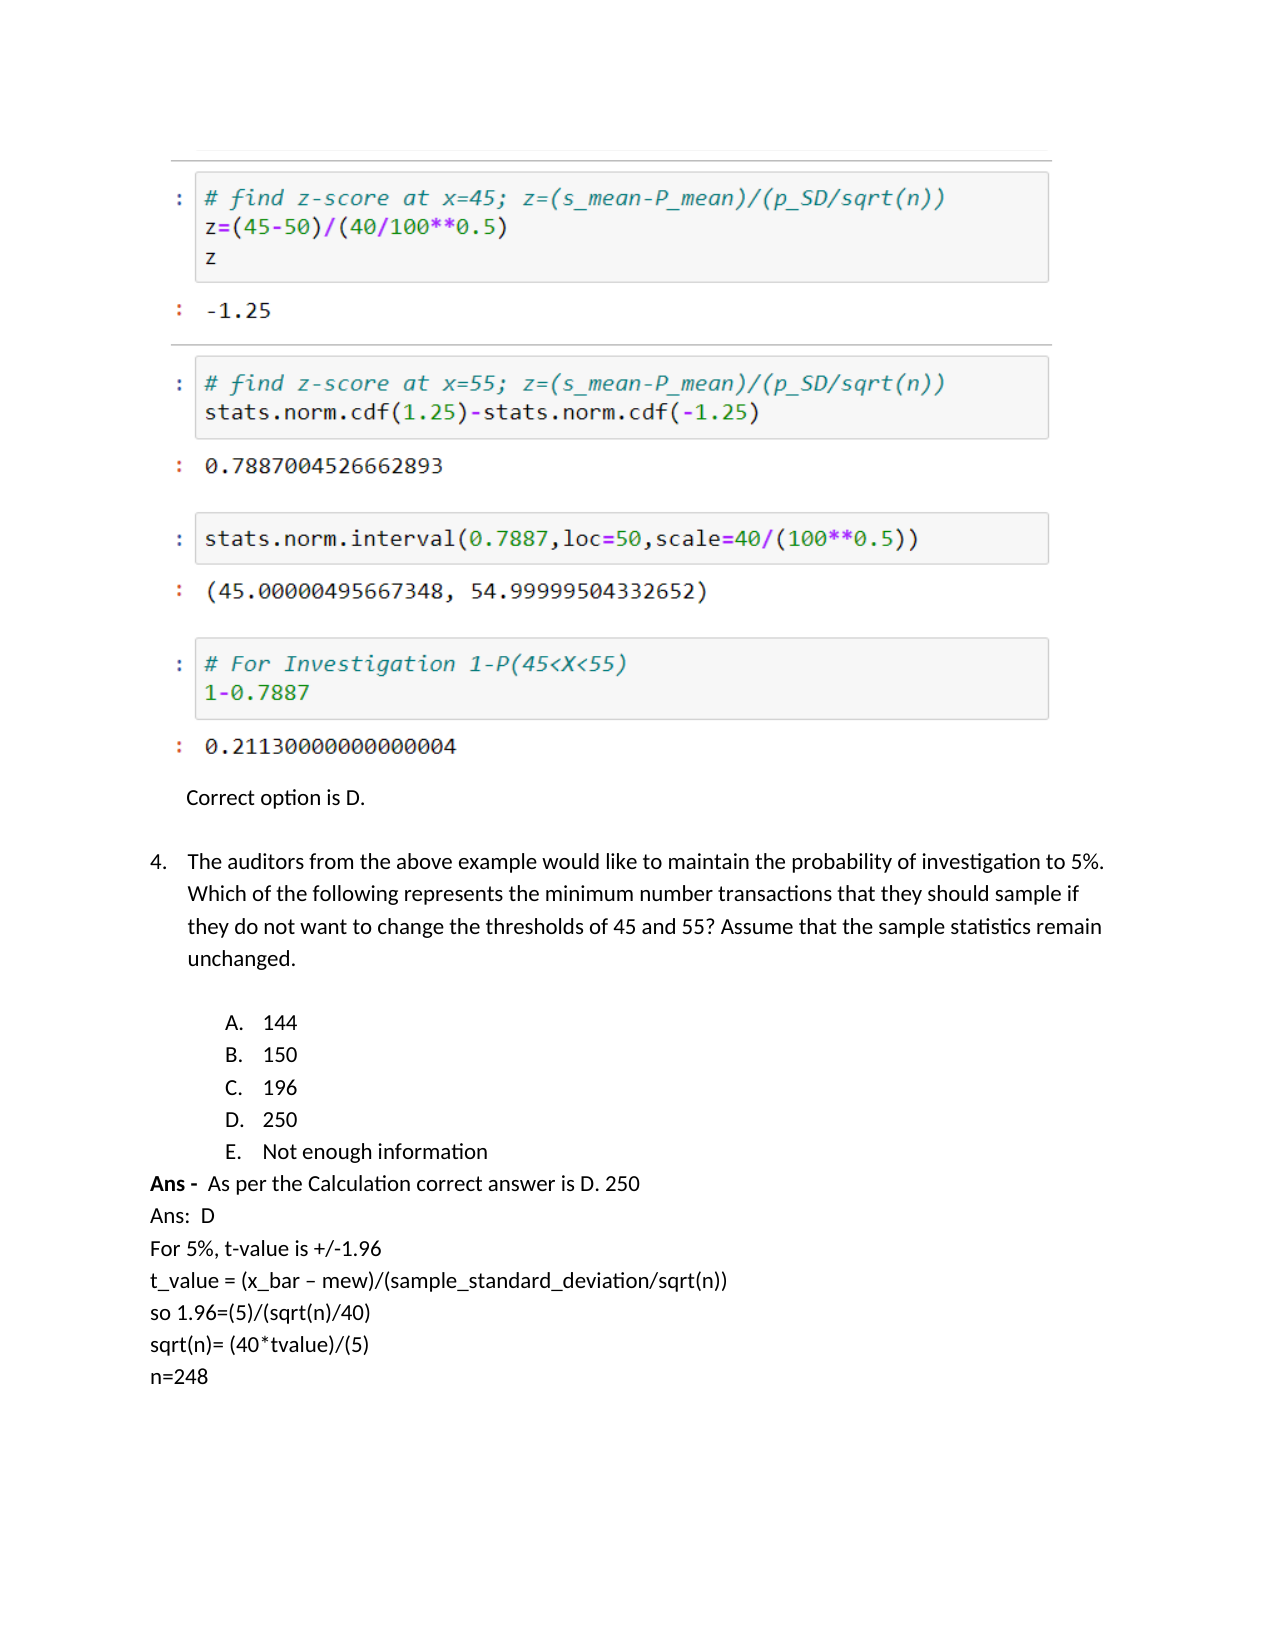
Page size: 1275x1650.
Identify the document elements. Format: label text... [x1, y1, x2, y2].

list 150 [225, 1041, 1125, 1068]
text Ans - As per the Calculation correct answer is D. 250 [150, 1169, 1125, 1197]
list 196 [225, 1073, 1125, 1101]
text For 5%, t-value is +/-1.96 [150, 1234, 1125, 1262]
list 144 [225, 1008, 1125, 1036]
list Not enough information [225, 1137, 1125, 1165]
text t_value = (x_bar – mew)/(sample_standard_deviation/sqrt(n)) so 1.96=(5)/(sqrt(n)/40) sqrt(n)= (40*tvalue)/(5) n=248 [150, 1266, 1125, 1390]
list The auditors from the above example would like to maintain the probability of investigation to 5%. Which of the following represents the minimum number transactions that they should sample if they do not want to change the thresholds of 45 and 55? Assume that the sample statistics remain unchanged. [150, 847, 1125, 972]
list 250 [225, 1105, 1125, 1133]
picture [170, 150, 1053, 779]
text Ans: D [150, 1201, 1125, 1229]
text Correct option is D. [150, 783, 1125, 811]
